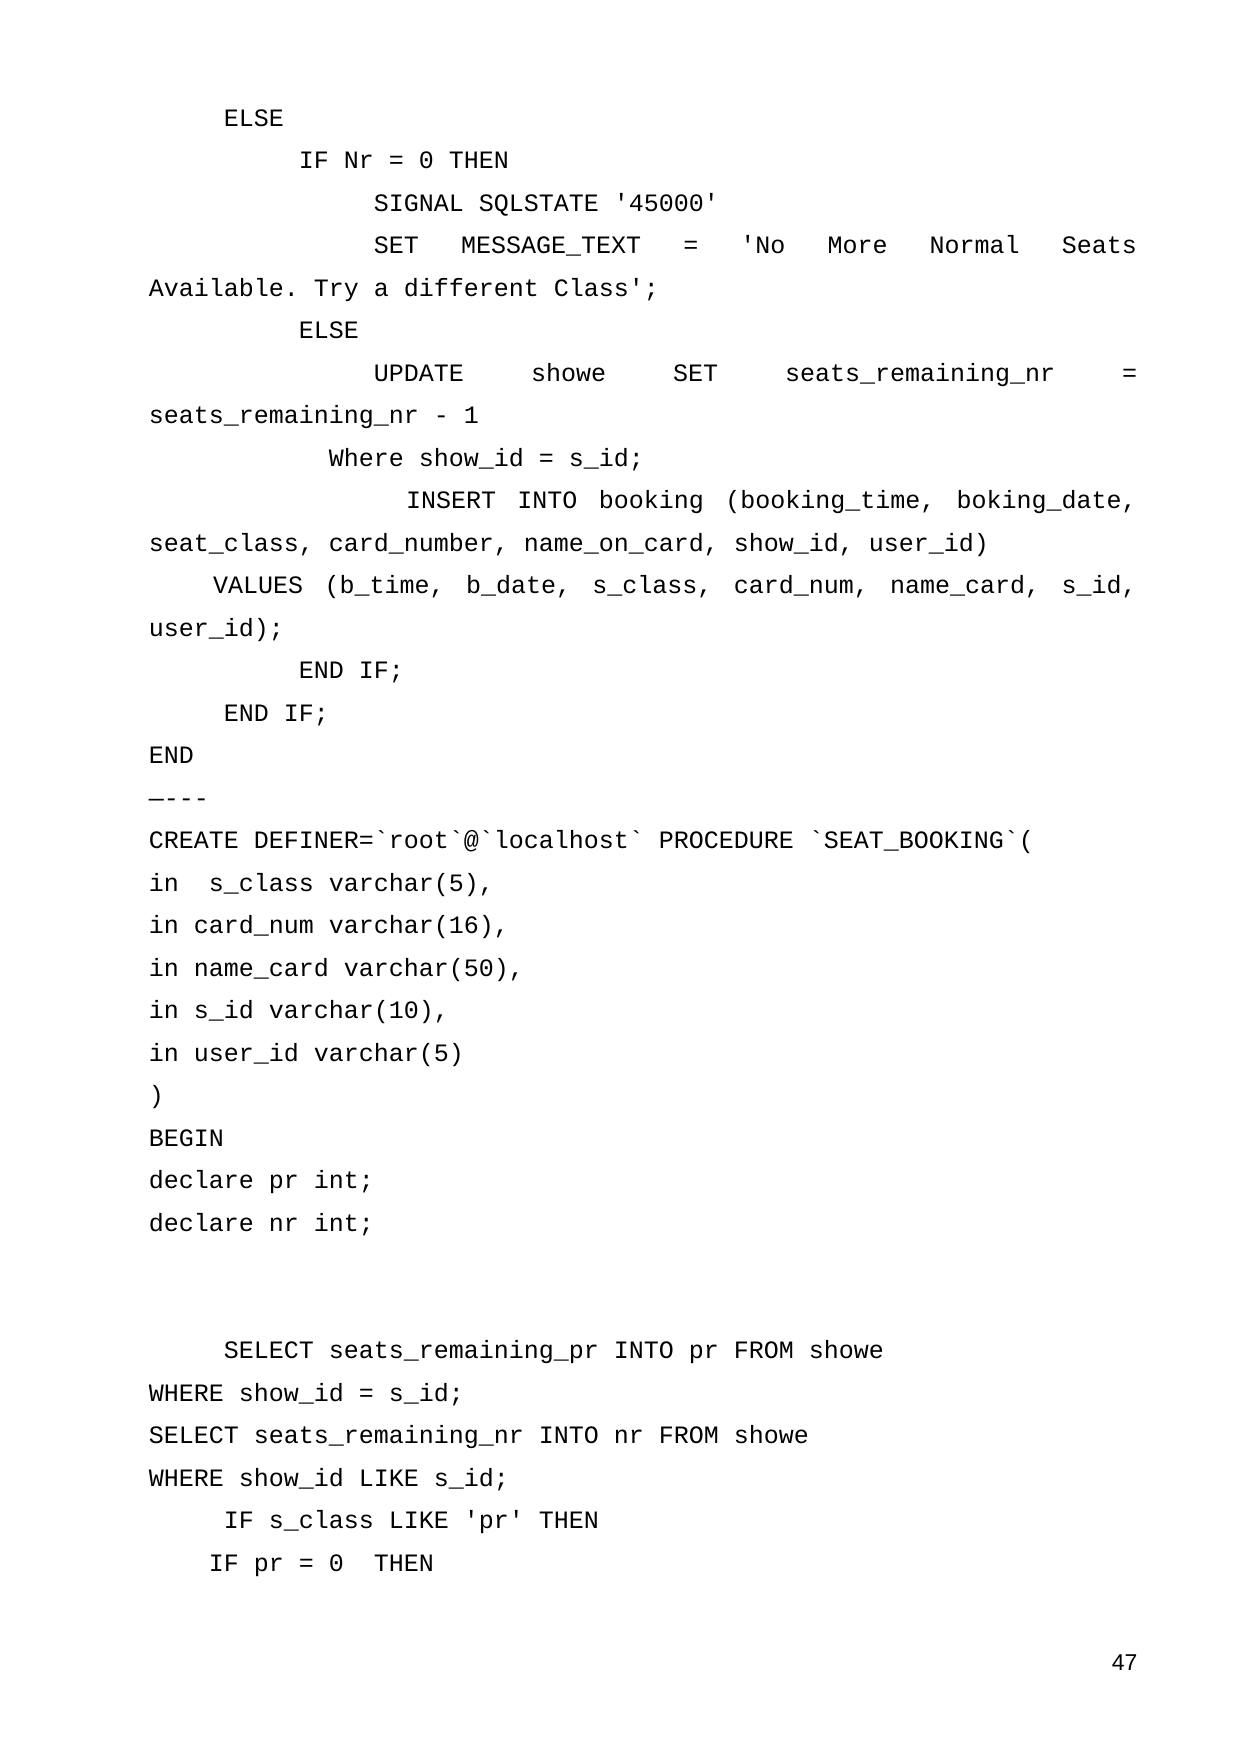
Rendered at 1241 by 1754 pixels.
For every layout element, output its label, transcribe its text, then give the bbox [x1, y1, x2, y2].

text ELSE [149, 105, 1137, 133]
text —--- [149, 785, 1137, 813]
text in user_id varchar(5) [149, 1040, 1137, 1068]
text END IF; [149, 658, 1137, 686]
text IF s_class LIKE 'pr' THEN [149, 1508, 1137, 1536]
text IF Nr = 0 THEN [149, 148, 1137, 176]
text INSERT INTO booking (booking_time, boking_date, seat_class, card_number, name_on_card, show_id, user_id) [149, 488, 1137, 558]
text SET MESSAGE_TEXT = 'No More Normal Seats Available. Try a different Class'; [149, 233, 1137, 303]
text IF pr = 0 THEN [149, 1550, 1137, 1578]
text SIGNAL SQLSTATE '45000' [149, 190, 1137, 218]
text VALUES (b_time, b_date, s_class, card_num, name_card, s_id, user_id); [149, 573, 1137, 643]
text BEGIN [149, 1125, 1137, 1153]
text ) [149, 1083, 1137, 1111]
text declare pr int; [149, 1168, 1137, 1196]
text WHERE show_id = s_id; [149, 1380, 1137, 1408]
text WHERE show_id LIKE s_id; [149, 1465, 1137, 1493]
text declare nr int; [149, 1210, 1137, 1238]
text CREATE DEFINER=`root`@`localhost` PROCEDURE `SEAT_BOOKING`( [149, 828, 1137, 856]
text in s_class varchar(5), [149, 870, 1137, 898]
text in s_id varchar(10), [149, 998, 1137, 1026]
text Where show_id = s_id; [149, 445, 1137, 473]
text ELSE [149, 318, 1137, 346]
text END IF; [149, 700, 1137, 728]
text END [149, 743, 1137, 771]
text SELECT seats_remaining_nr INTO nr FROM showe [149, 1423, 1137, 1451]
text in card_num varchar(16), [149, 913, 1137, 941]
text in name_card varchar(50), [149, 955, 1137, 983]
text SELECT seats_remaining_pr INTO pr FROM showe [149, 1338, 1137, 1366]
text UPDATE showe SET seats_remaining_nr = seats_remaining_nr - 1 [149, 360, 1137, 431]
